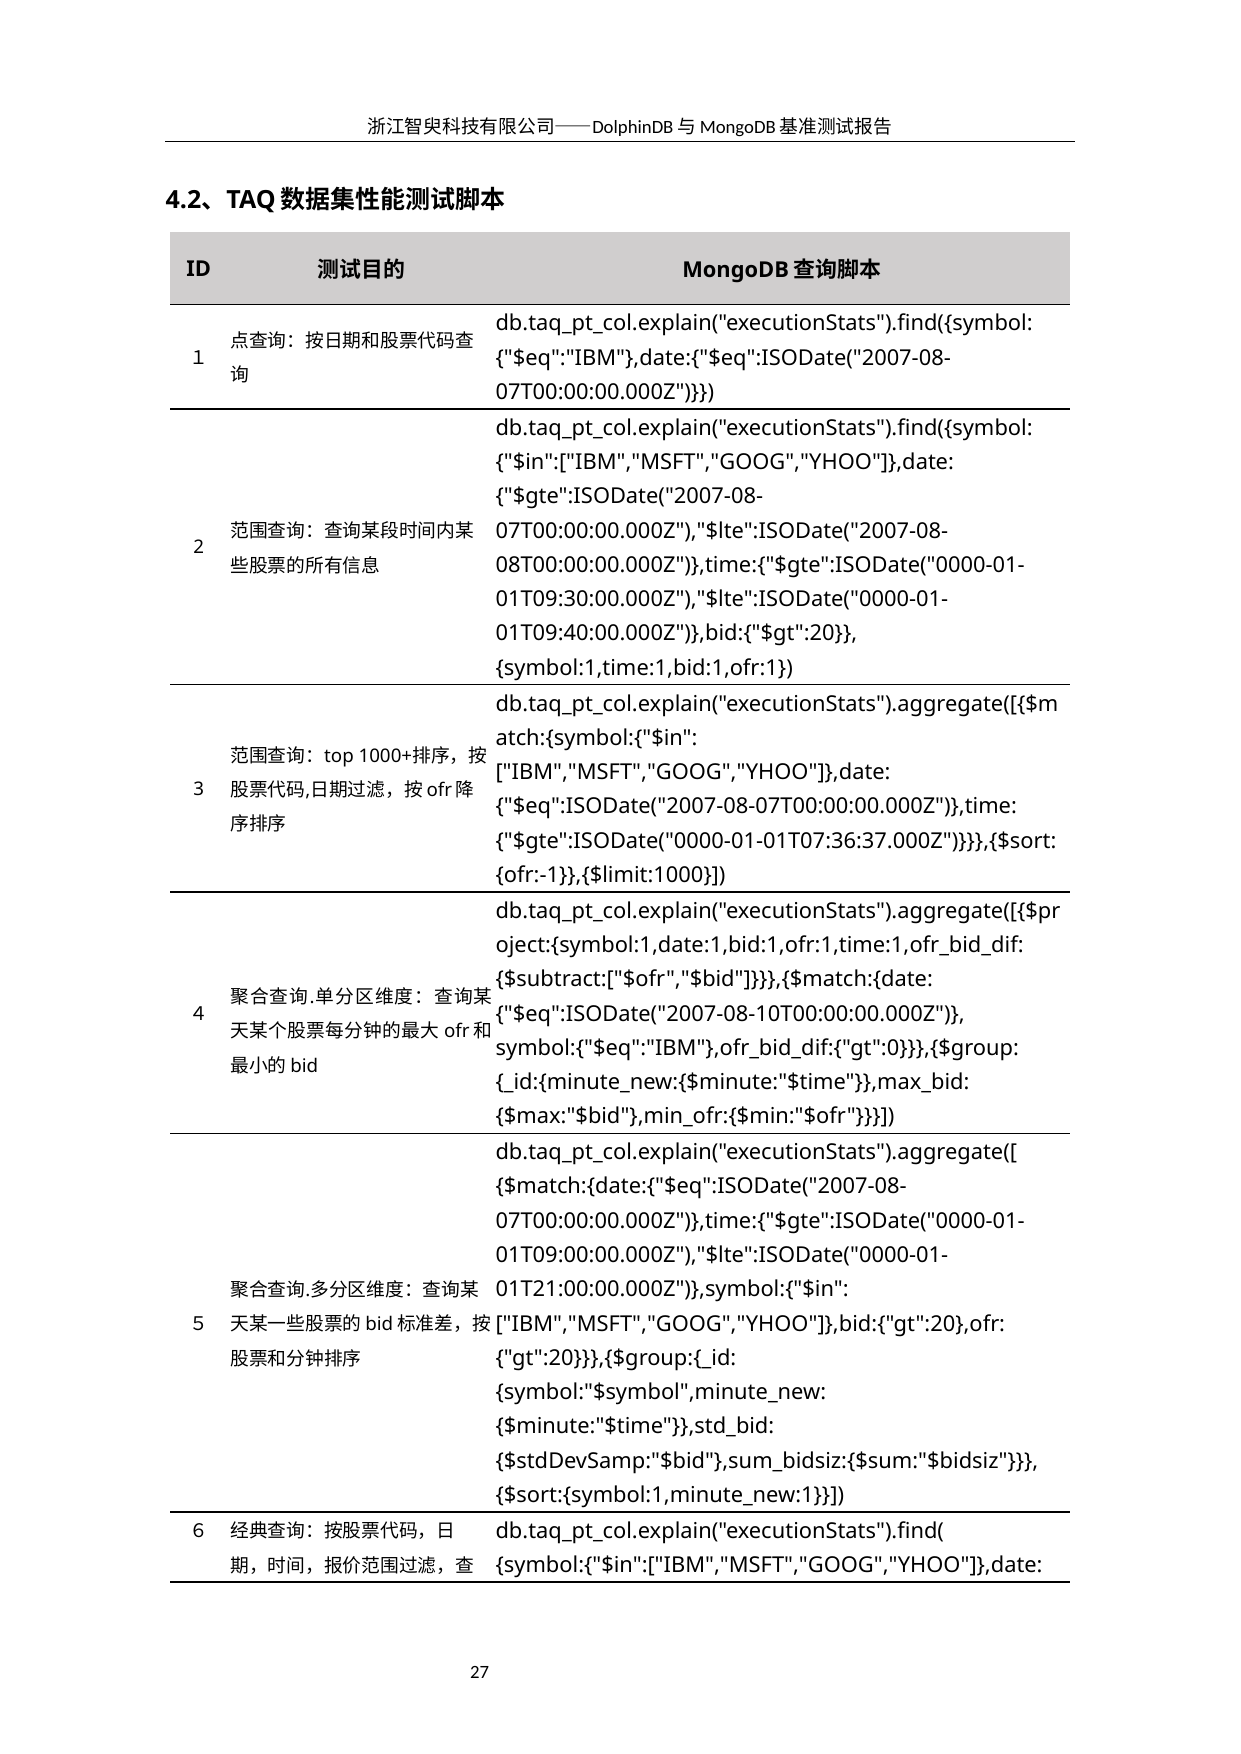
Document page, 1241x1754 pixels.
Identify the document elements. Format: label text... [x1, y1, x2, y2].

table_header ID [170, 232, 230, 304]
table_cell db.taq_pt_col.explain("executionStats").aggregate([{$project:{symbol:1,date:1,bid:1,ofr:1,time:1,ofr_bid_dif:{$subtract:["$ofr","$bid"]}}},{$match:{date:{"$eq":ISODate("2007-08-10T00:00:00.000Z")}, symbol:{"$eq":"IBM"},ofr_bid_dif:{"gt":0}}},{$group: {_id:{minute_new:{$minute:"$time"}},max_bid:{$max:"$bid"},min_ofr:{$min:"$ofr"}}}]) [495, 893, 1070, 1132]
text 4.2、TAQ数据集性能测试脚本 [165, 163, 1075, 232]
table_cell 聚合查询.多分区维度：查询某天某一些股票的bid标准差，按股票和分钟排序 [230, 1134, 495, 1511]
table_cell ５ [170, 1134, 230, 1511]
table_cell １ [170, 305, 230, 408]
table_cell 点查询：按日期和股票代码查询 [230, 305, 495, 408]
table_header MongoDB查询脚本 [495, 232, 1070, 304]
table_cell 范围查询：top 1000+排序，按股票代码,日期过滤，按ofr降序排序 [230, 685, 495, 891]
table_cell db.taq_pt_col.explain("executionStats").aggregate([ {$match:{date:{"$eq":ISODate("2007-08-07T00:00:00.000Z")},time:{"$gte":ISODate("0000-01-01T09:00:00.000Z"),"$lte":ISODate("0000-01-01T21:00:00.000Z")},symbol:{"$in":["IBM","MSFT","GOOG","YHOO"]},bid:{"gt":20},ofr:{"gt":20}}},{$group:{_id:{symbol:"$symbol",minute_new:{$minute:"$time"}},std_bid:{$stdDevSamp:"$bid"},sum_bidsiz:{$sum:"$bidsiz"}}},{$sort:{symbol:1,minute_new:1}}]) [495, 1134, 1070, 1511]
table_cell 2 [170, 410, 230, 684]
table_cell ４ [170, 893, 230, 1132]
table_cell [495, 1513, 1070, 1581]
table_cell db.taq_pt_col.explain("executionStats").aggregate([{$match:{symbol:{"$in":["IBM","MSFT","GOOG","YHOO"]},date:{"$eq":ISODate("2007-08-07T00:00:00.000Z")},time:{"$gte":ISODate("0000-01-01T07:36:37.000Z")}}},{$sort:{ofr:-1}},{$limit:1000}]) [495, 685, 1070, 891]
table_cell db.taq_pt_col.explain("executionStats").find({symbol:{"$eq":"IBM"},date:{"$eq":ISODate("2007-08-07T00:00:00.000Z")}}) [495, 305, 1070, 408]
table_cell ６ [170, 1513, 230, 1581]
table_cell 聚合查询.单分区维度：查询某天某个股票每分钟的最大ofr和最小的bid [230, 893, 495, 1132]
table_cell 范围查询：查询某段时间内某些股票的所有信息 [230, 410, 495, 684]
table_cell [230, 1513, 495, 1581]
table_header 测试目的 [230, 232, 495, 304]
table_cell db.taq_pt_col.explain("executionStats").find({symbol:{"$in":["IBM","MSFT","GOOG","YHOO"]},date:{"$gte":ISODate("2007-08-07T00:00:00.000Z"),"$lte":ISODate("2007-08-08T00:00:00.000Z")},time:{"$gte":ISODate("0000-01-01T09:30:00.000Z"),"$lte":ISODate("0000-01-01T09:40:00.000Z")},bid:{"$gt":20}},{symbol:1,time:1,bid:1,ofr:1}) [495, 410, 1070, 684]
table_cell 3 [170, 685, 230, 891]
